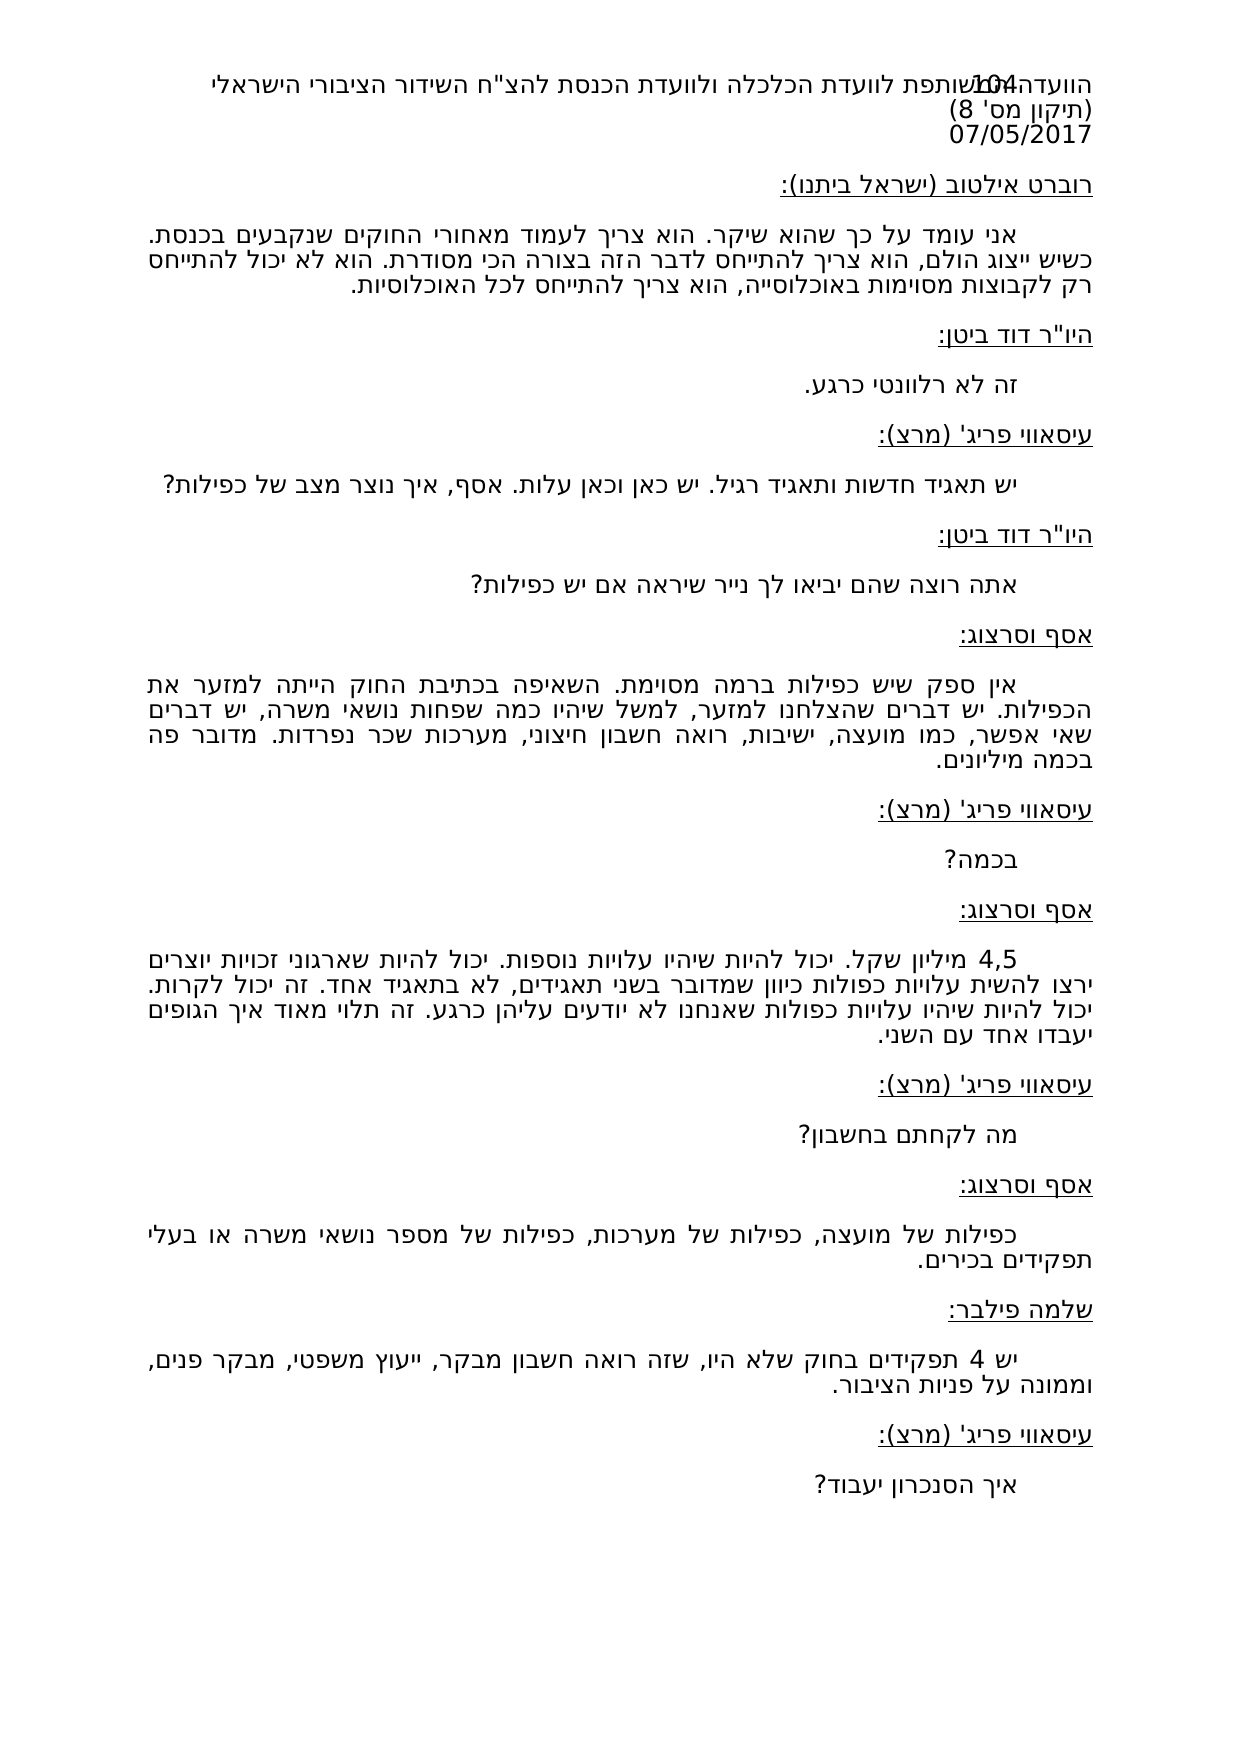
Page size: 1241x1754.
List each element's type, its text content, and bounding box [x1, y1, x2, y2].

text זה לא רלוונטי כרגע. [147, 374, 1093, 399]
text עיסאווי פריג' (מרצ): [147, 799, 1093, 824]
text בכמה? [147, 849, 1093, 874]
text 4,5 מיליון שקל. יכול להיות שיהיו עלויות נוספות. יכול להיות שארגוני זכויות יוצרים ירצו להשית עלויות כפולות כיוון שמדובר בשני תאגידים, לא בתאגיד אחד. זה יכול לקרות. יכול להיות שיהיו עלויות כפולות שאנחנו לא יודעים עליהן כרגע. זה תלוי מאוד איך הגופים יעבדו אחד עם השני. [147, 949, 1093, 1049]
text עיסאווי פריג' (מרצ): [147, 424, 1093, 449]
text כפילות של מועצה, כפילות של מערכות, כפילות של מספר נושאי משרה או בעלי תפקידים בכירים. [147, 1224, 1093, 1274]
text שלמה פילבר: [147, 1299, 1093, 1324]
text איך הסנכרון יעבוד? [147, 1474, 1093, 1499]
text מה לקחתם בחשבון? [147, 1124, 1093, 1149]
text רוברט אילטוב (ישראל ביתנו): [147, 174, 1093, 199]
text יש 4 תפקידים בחוק שלא היו, שזה רואה חשבון מבקר, ייעוץ משפטי, מבקר פנים, וממונה על פניות הציבור. [147, 1349, 1093, 1399]
text אסף וסרצוג: [147, 1174, 1093, 1199]
text אני עומד על כך שהוא שיקר. הוא צריך לעמוד מאחורי החוקים שנקבעים בכנסת. כשיש ייצוג הולם, הוא צריך להתייחס לדבר הזה בצורה הכי מסודרת. הוא לא יכול להתייחס רק לקבוצות מסוימות באוכלוסייה, הוא צריך להתייחס לכל האוכלוסיות. [147, 224, 1093, 299]
text אסף וסרצוג: [147, 624, 1093, 649]
text עיסאווי פריג' (מרצ): [147, 1424, 1093, 1449]
text היו"ר דוד ביטן: [147, 524, 1093, 549]
text היו"ר דוד ביטן: [147, 324, 1093, 349]
text אתה רוצה שהם יביאו לך נייר שיראה אם יש כפילות? [147, 574, 1093, 599]
text אסף וסרצוג: [147, 899, 1093, 924]
text אין ספק שיש כפילות ברמה מסוימת. השאיפה בכתיבת החוק הייתה למזער את הכפילות. יש דברים שהצלחנו למזער, למשל שיהיו כמה שפחות נושאי משרה, יש דברים שאי אפשר, כמו מועצה, ישיבות, רואה חשבון חיצוני, מערכות שכר נפרדות. מדובר פה בכמה מיליונים. [147, 674, 1093, 774]
text יש תאגיד חדשות ותאגיד רגיל. יש כאן וכאן עלות. אסף, איך נוצר מצב של כפילות? [147, 474, 1093, 499]
text עיסאווי פריג' (מרצ): [147, 1074, 1093, 1099]
